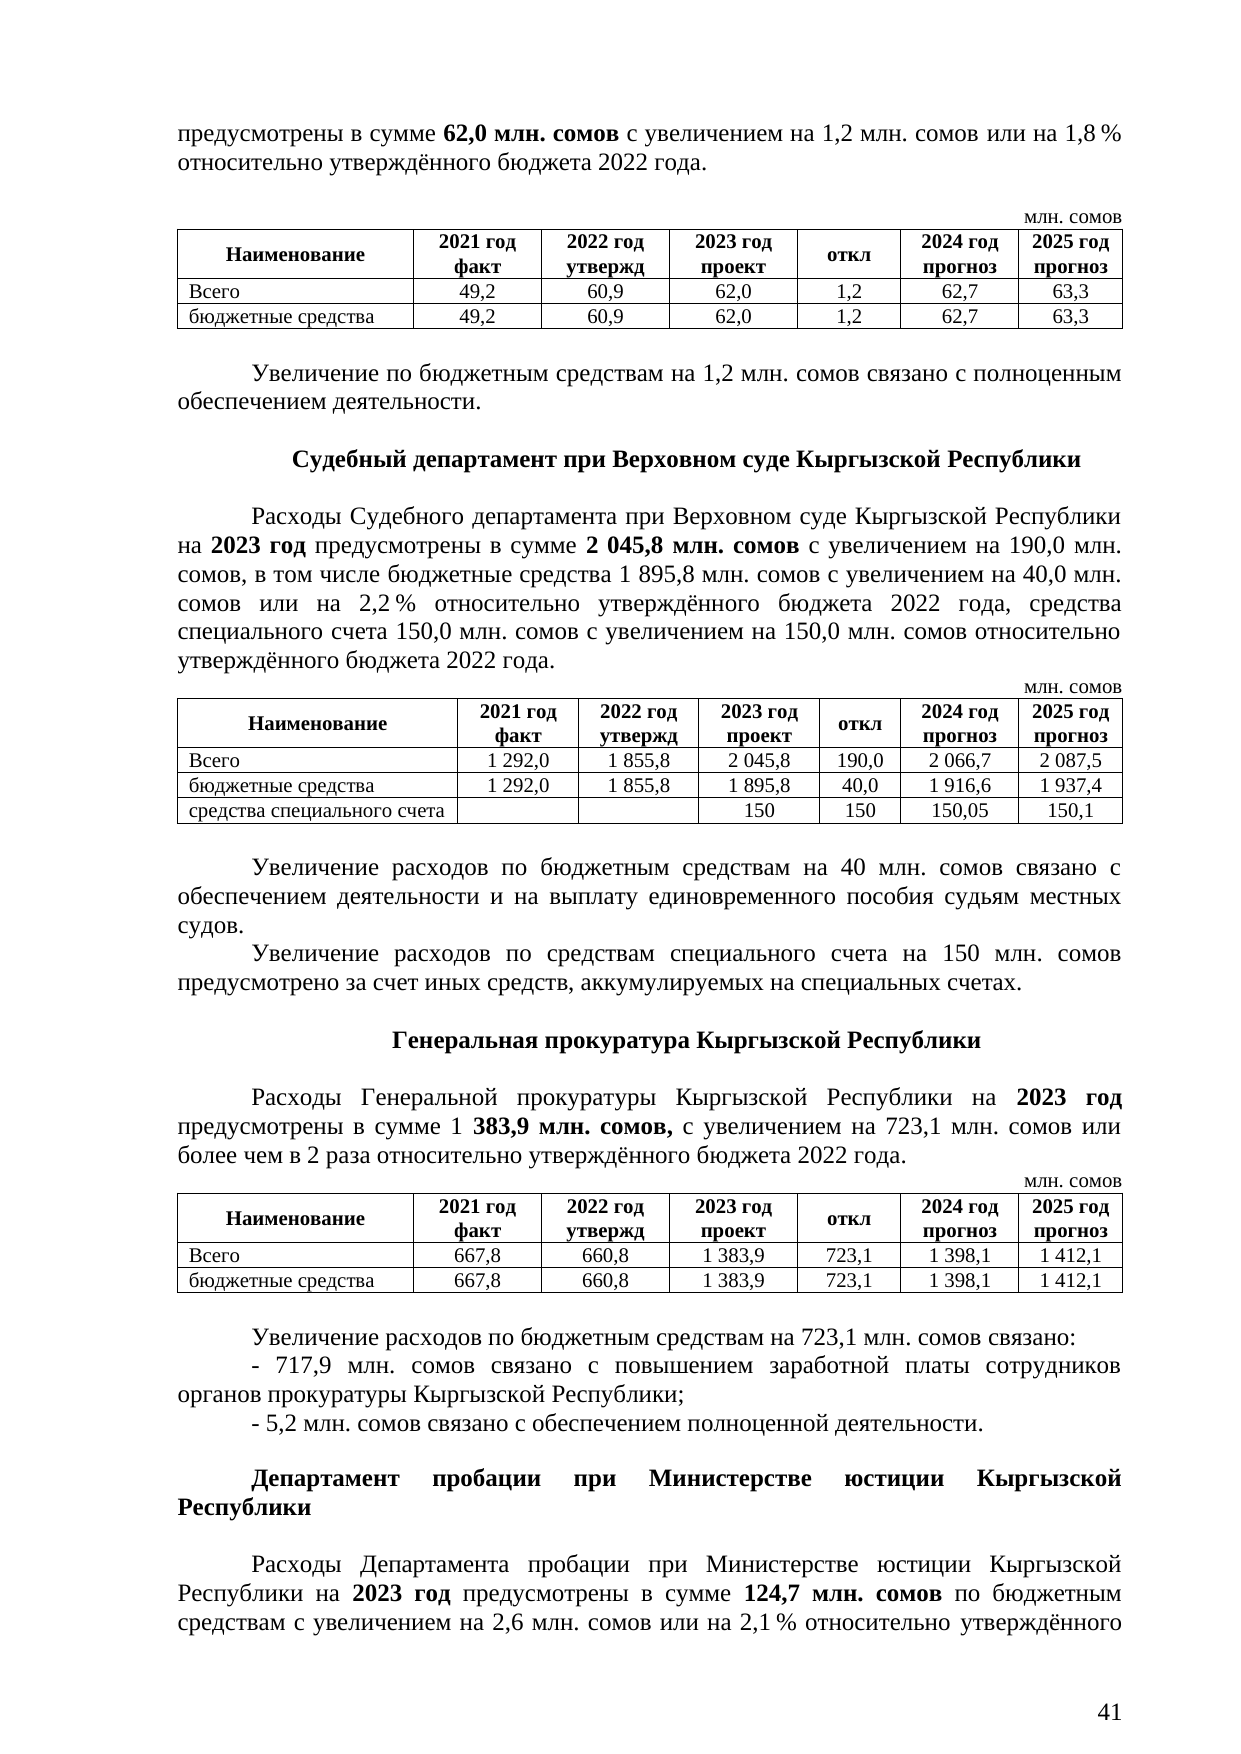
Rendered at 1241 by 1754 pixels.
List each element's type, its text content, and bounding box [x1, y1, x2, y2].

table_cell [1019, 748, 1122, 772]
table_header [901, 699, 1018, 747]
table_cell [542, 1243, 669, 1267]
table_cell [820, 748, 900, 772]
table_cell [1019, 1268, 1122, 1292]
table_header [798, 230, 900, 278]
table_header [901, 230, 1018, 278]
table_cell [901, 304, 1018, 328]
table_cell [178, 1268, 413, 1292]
text Судебный департамент при Верховном суде Кыргызской Республики [177, 444, 1122, 473]
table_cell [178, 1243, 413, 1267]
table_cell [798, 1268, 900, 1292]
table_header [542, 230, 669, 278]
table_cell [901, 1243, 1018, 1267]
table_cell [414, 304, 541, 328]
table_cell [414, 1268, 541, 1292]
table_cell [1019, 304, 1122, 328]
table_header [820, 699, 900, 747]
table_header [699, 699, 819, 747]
text Увеличение расходов по бюджетным средствам на 40 млн. сомов связано с обеспечением деятельности и на выплату единовременного пособия судьям местных судов. [177, 852, 1122, 938]
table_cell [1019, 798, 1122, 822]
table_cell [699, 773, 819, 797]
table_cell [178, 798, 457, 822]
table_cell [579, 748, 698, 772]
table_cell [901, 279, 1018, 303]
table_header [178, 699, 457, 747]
text Увеличение расходов по бюджетным средствам на 723,1 млн. сомов связано: [177, 1322, 1122, 1350]
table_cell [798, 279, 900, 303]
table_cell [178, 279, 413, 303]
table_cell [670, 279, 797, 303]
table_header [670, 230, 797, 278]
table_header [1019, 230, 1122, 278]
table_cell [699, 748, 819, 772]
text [177, 118, 1122, 176]
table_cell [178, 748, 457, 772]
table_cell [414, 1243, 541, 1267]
text Увеличение расходов по средствам специального счета на 150 млн. сомов предусмотрено за счет иных средств, аккумулируемых на специальных счетах. [177, 938, 1122, 996]
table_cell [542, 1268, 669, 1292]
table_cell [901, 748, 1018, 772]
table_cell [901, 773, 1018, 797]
text Департамент пробации при Министерстве юстиции Кыргызской Республики [177, 1463, 1122, 1521]
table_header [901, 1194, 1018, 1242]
text - 717,9 млн. сомов связано с повышением заработной платы сотрудников органов прокуратуры Кыргызской Республики; [177, 1350, 1122, 1408]
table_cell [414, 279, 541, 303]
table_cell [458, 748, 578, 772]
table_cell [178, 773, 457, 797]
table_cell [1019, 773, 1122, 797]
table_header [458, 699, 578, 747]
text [177, 1549, 1122, 1636]
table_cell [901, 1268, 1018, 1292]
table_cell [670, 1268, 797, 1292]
text млн. сомов [177, 1168, 1122, 1192]
text Расходы Судебного департамента при Верховном суде Кыргызской Республики на 2023 год предусмотрены в сумме 2 045,8 млн. сомов с увеличением на 190,0 млн. сомов, в том числе бюджетные средства 1 895,8 млн. сомов с увеличением на 40,0 млн. сомов или на 2,2 % относительно утверждённого бюджета 2022 года, средства специального счета 150,0 млн. сомов с увеличением на 150,0 млн. сомов относительно утверждённого бюджета 2022 года. [177, 501, 1122, 674]
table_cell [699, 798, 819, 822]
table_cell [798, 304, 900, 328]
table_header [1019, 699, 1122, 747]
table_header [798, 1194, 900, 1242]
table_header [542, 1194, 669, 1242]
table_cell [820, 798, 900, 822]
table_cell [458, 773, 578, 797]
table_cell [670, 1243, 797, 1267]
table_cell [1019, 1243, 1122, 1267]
text млн. сомов [177, 674, 1122, 698]
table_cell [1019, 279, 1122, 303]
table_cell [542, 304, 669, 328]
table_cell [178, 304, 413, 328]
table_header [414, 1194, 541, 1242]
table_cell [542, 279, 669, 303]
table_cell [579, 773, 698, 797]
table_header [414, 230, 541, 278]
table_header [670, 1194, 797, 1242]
text млн. сомов [952, 204, 1122, 228]
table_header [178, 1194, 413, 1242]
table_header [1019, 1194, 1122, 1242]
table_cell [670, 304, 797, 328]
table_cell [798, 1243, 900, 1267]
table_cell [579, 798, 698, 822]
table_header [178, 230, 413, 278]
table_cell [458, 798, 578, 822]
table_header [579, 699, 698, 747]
text - 5,2 млн. сомов связано с обеспечением полноценной деятельности. [177, 1408, 1122, 1437]
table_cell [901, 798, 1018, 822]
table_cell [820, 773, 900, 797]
text Увеличение по бюджетным средствам на 1,2 млн. сомов связано с полноценным обеспечением деятельности. [177, 358, 1122, 415]
text Расходы Генеральной прокуратуры Кыргызской Республики на 2023 год предусмотрены в сумме 1 383,9 млн. сомов, с увеличением на 723,1 млн. сомов или более чем в 2 раза относительно утверждённого бюджета 2022 года. [177, 1082, 1122, 1168]
text Генеральная прокуратура Кыргызской Республики [177, 1025, 1122, 1053]
